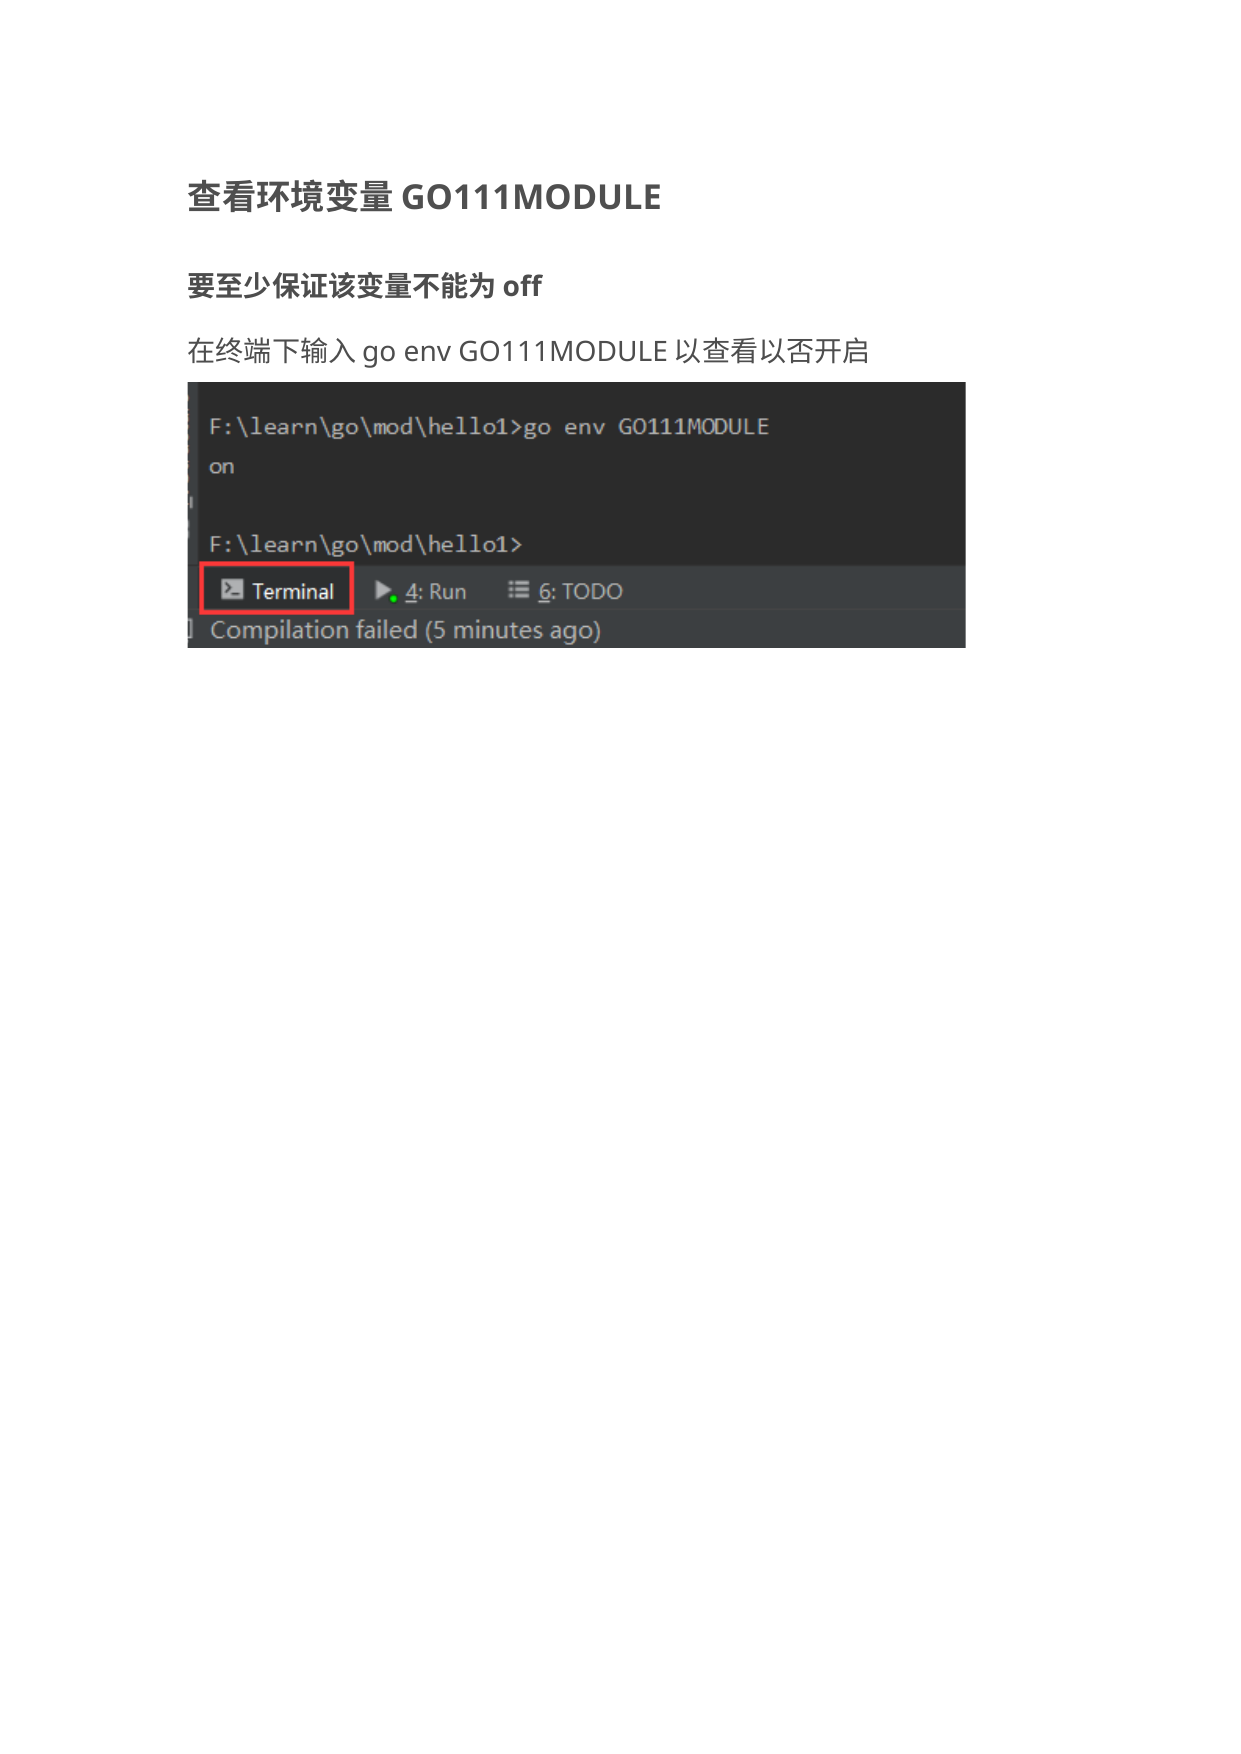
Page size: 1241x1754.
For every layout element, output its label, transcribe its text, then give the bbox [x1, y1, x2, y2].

subtitle 查看环境变量GO111MODULE [187, 162, 1053, 227]
picture [187, 382, 966, 648]
